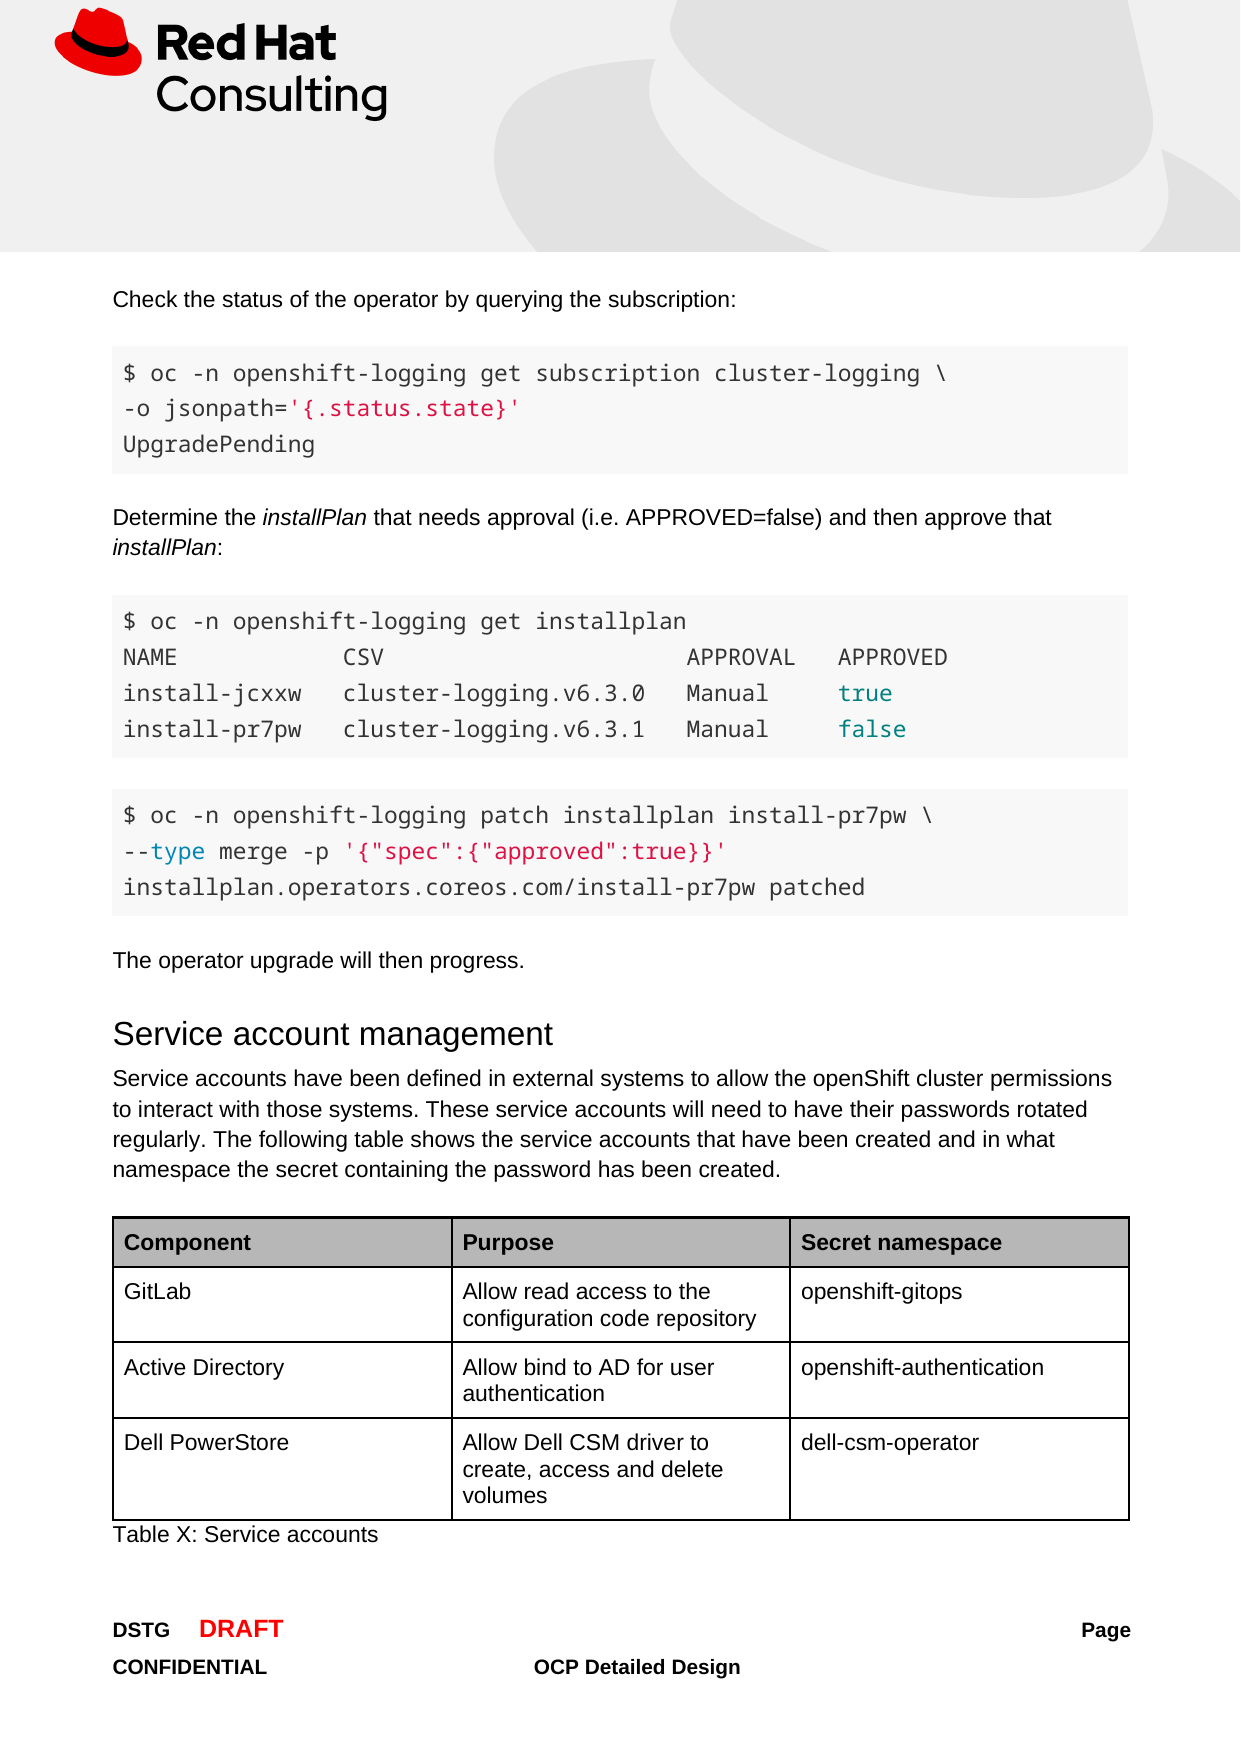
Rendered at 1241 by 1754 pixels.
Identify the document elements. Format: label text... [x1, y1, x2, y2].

table_cell Dell PowerStore [114, 1419, 451, 1519]
table_header $ oc -n openshift-logging get installplan NAME CSV APPROVAL APPROVED install-jcxxw cluster-logging.v6.3.0 Manual true install-pr7pw cluster-logging.v6.3.1 Manual false [112, 595, 1128, 758]
table_cell dell-csm-operator [791, 1419, 1128, 1519]
table_cell GitLab [114, 1268, 451, 1341]
subtitle Service account management [112, 1014, 1128, 1053]
text Service accounts have been defined in external systems to allow the openShift cluster permissions to interact with those systems. These service accounts will need to have their passwords rotated regularly. The following table shows the service accounts that have been created and in what namespace the secret containing the password has been created. [112, 1065, 1128, 1182]
table_cell Allow Dell CSM driver to create, access and delete volumes [453, 1419, 789, 1519]
table_cell openshift-authentication [791, 1343, 1128, 1417]
text Check the status of the operator by querying the subscription: [112, 286, 1128, 312]
table_header Component [114, 1219, 451, 1266]
table_header Secret namespace [791, 1219, 1128, 1266]
table_cell openshift-gitops [791, 1268, 1128, 1341]
table_cell Active Directory [114, 1343, 451, 1417]
table_header $ oc -n openshift-logging get subscription cluster-logging \ -o jsonpath='{.status.state}' UpgradePending [112, 346, 1128, 474]
picture [0, 0, 1241, 252]
table_cell Allow bind to AD for user authentication [453, 1343, 789, 1417]
text Table X: Service accounts [112, 1521, 1128, 1547]
text Determine the installPlan that needs approval (i.e. APPROVED=false) and then approve that installPlan: [112, 504, 1128, 561]
table_header $ oc -n openshift-logging patch installplan install-pr7pw \ --type merge -p '{"spec":{"approved":true}}' installplan.operators.coreos.com/install-pr7pw patched [112, 789, 1128, 916]
text The operator upgrade will then progress. [112, 947, 1128, 973]
table_header Purpose [453, 1219, 789, 1266]
table_cell Allow read access to the configuration code repository [453, 1268, 789, 1341]
